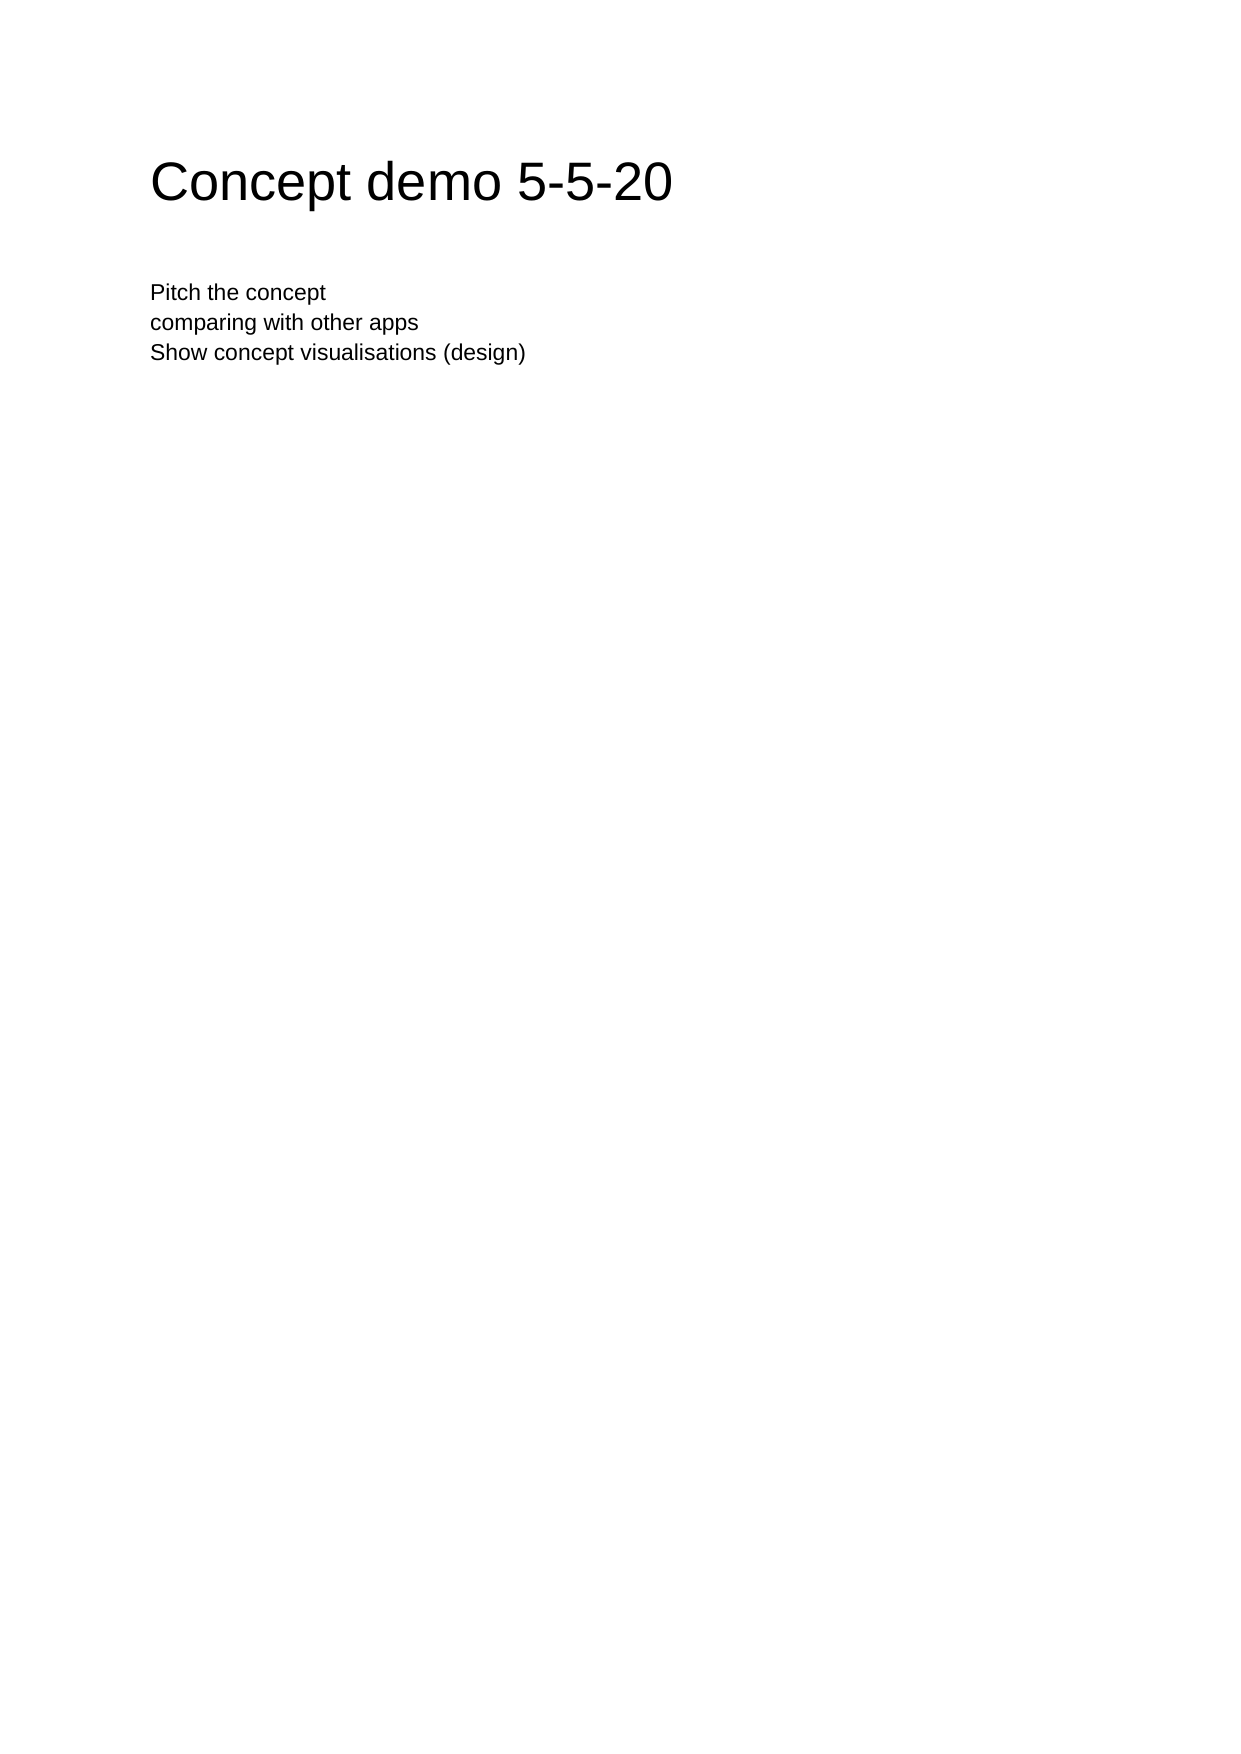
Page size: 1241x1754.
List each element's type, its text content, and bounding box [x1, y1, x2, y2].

text Pitch the concept [150, 279, 1090, 305]
title Concept demo 5-5-20 [150, 150, 1090, 212]
text comparing with other apps [150, 309, 1090, 336]
text Show concept visualisations (design) [150, 339, 1090, 366]
